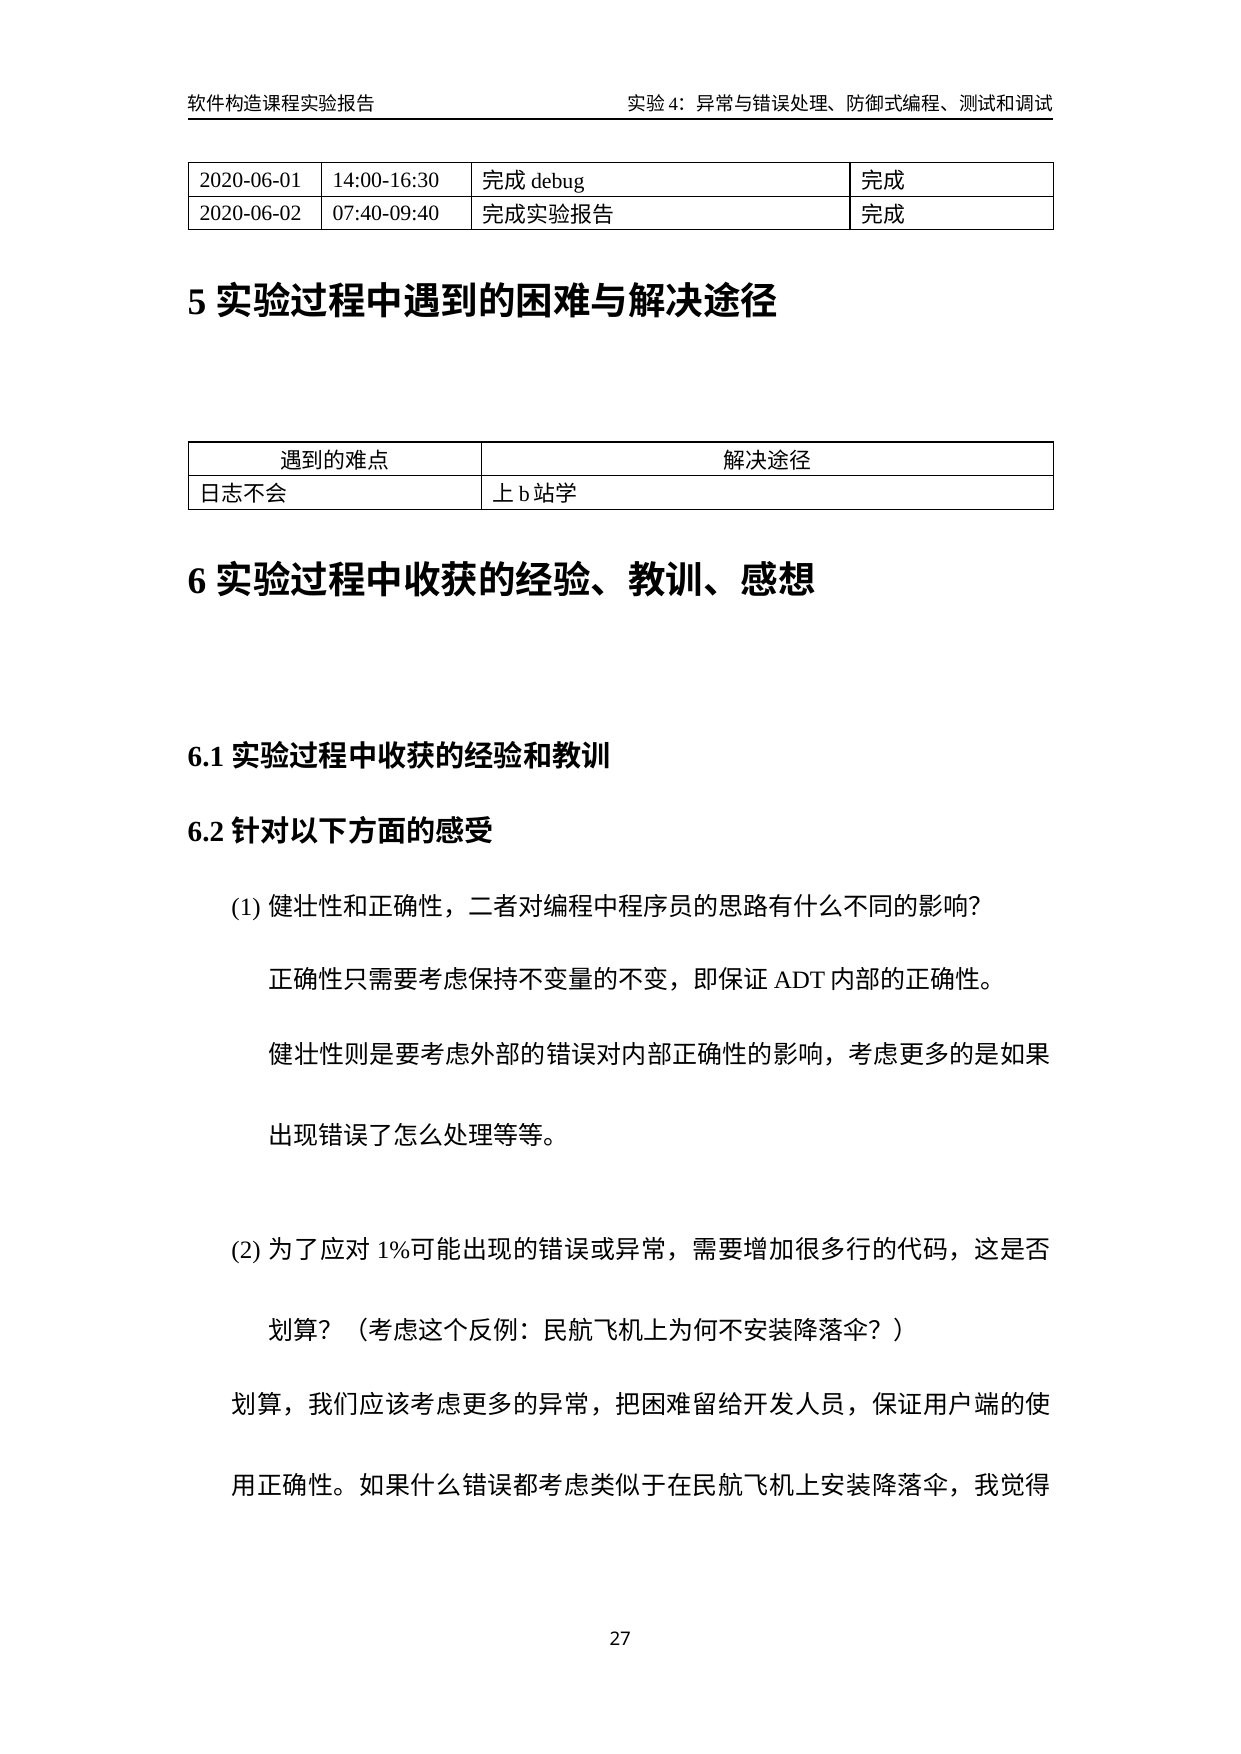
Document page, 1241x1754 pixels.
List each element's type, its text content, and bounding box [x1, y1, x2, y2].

table_header 遇到的难点 [189, 443, 481, 475]
table_cell 完成 [851, 197, 1053, 229]
table_cell 完成实验报告 [472, 197, 849, 229]
table_cell 日志不会 [189, 476, 481, 508]
table_cell 2020-06-02 [189, 197, 321, 229]
text 健壮性则是要考虑外部的错误对内部正确性的影响，考虑更多的是如果出现错误了怎么处理等等。 [269, 1020, 1053, 1166]
table_cell 完成debug [472, 163, 849, 196]
list 为了应对1%可能出现的错误或异常，需要增加很多行的代码，这是否划算？（考虑这个反例：民航飞机上为何不安装降落伞？） [231, 1215, 1053, 1361]
subtitle 实验过程中收获的经验、教训、感想 [187, 545, 1053, 610]
table_cell 完成 [851, 163, 1053, 196]
table_cell 上b站学 [482, 476, 1053, 508]
table_cell 14:00-16:30 [322, 163, 471, 196]
table_header 解决途径 [482, 443, 1053, 475]
subtitle 实验过程中遇到的困难与解决途径 [187, 266, 1053, 331]
list 健壮性和正确性，二者对编程中程序员的思路有什么不同的影响？ [231, 872, 1053, 937]
text 正确性只需要考虑保持不变量的不变，即保证ADT内部的正确性。 [269, 946, 1053, 1011]
subtitle 实验过程中收获的经验和教训 [187, 721, 1053, 786]
table_cell 07:40-09:40 [322, 197, 471, 229]
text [231, 1370, 1053, 1516]
table_cell 2020-06-01 [189, 163, 321, 196]
subtitle 针对以下方面的感受 [187, 796, 1053, 861]
